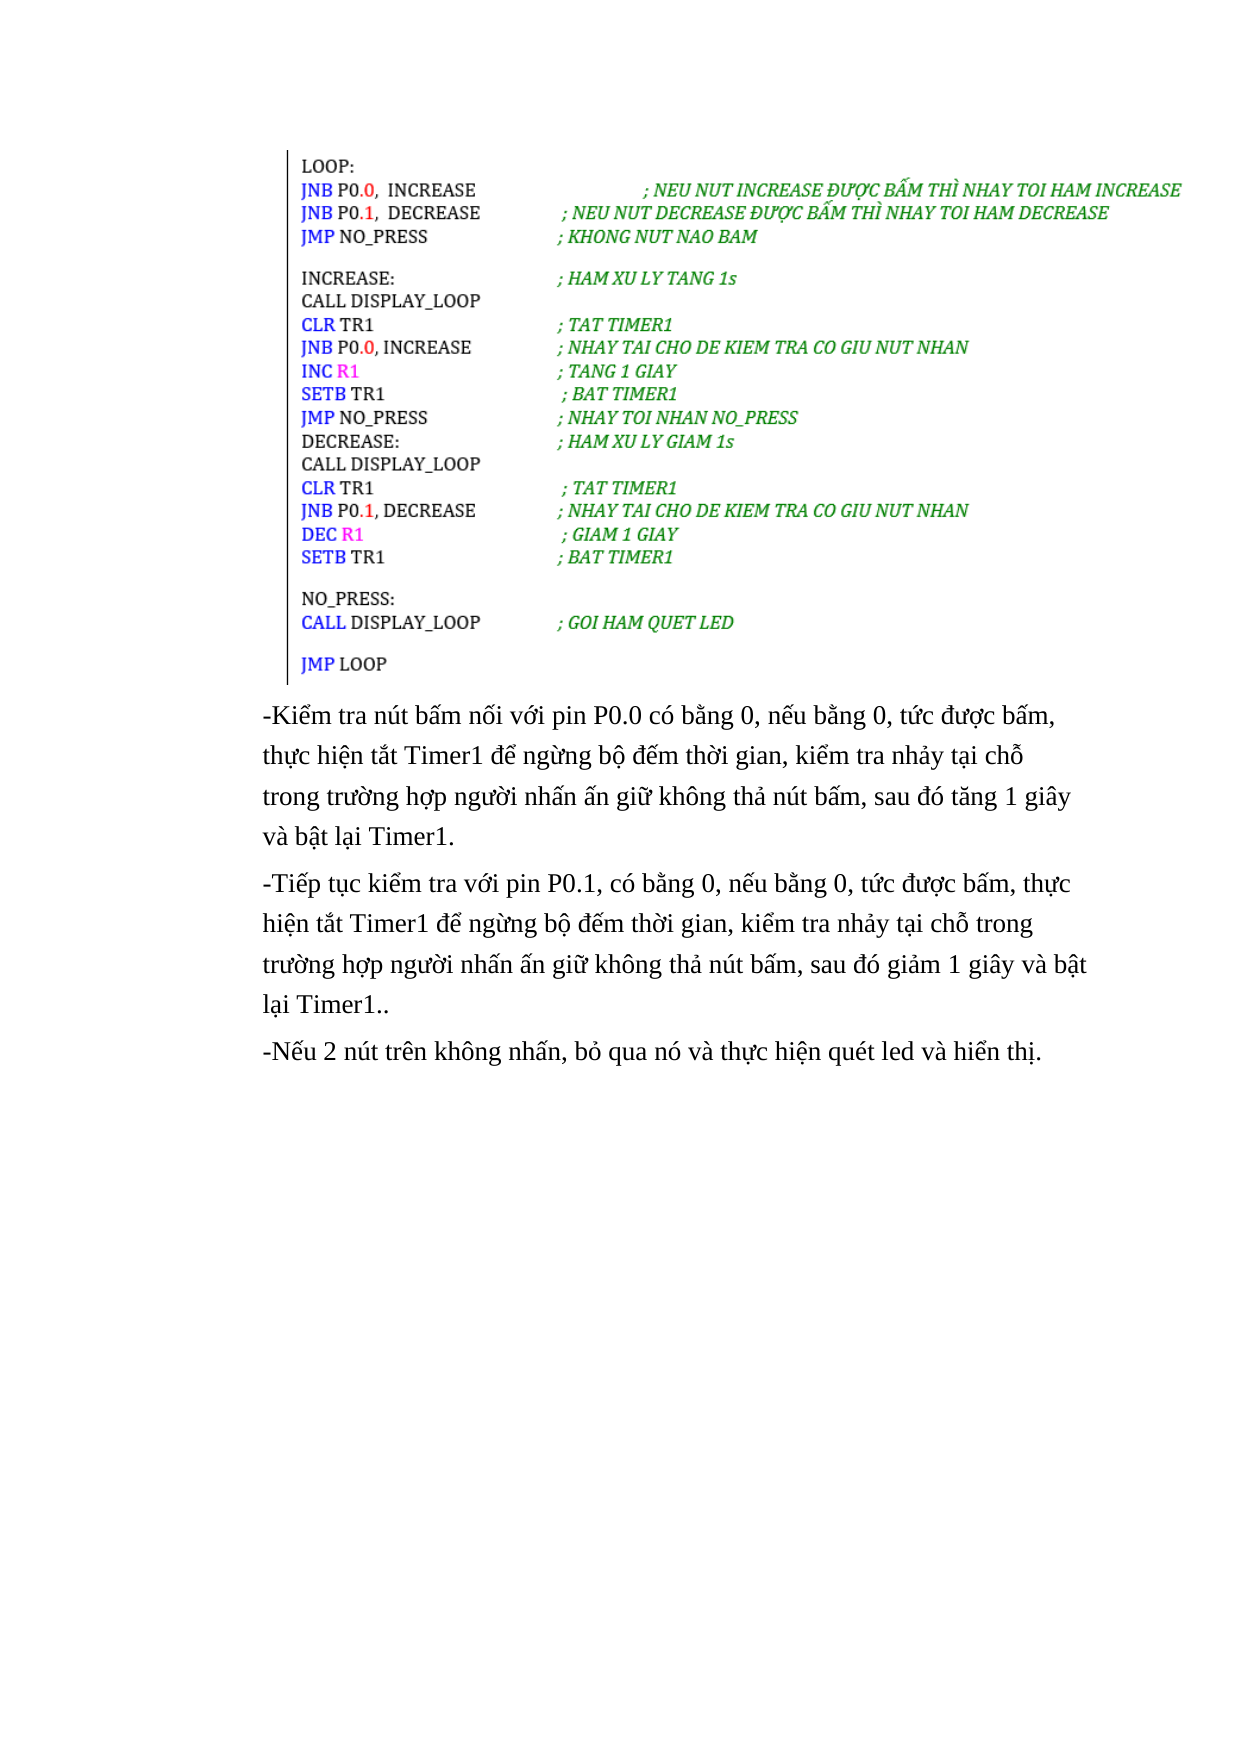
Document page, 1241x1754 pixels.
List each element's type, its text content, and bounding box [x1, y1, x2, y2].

text -Nếu 2 nút trên không nhấn, bỏ qua nó và thực hiện quét led và hiển thị. [262, 1035, 1088, 1066]
text -Kiểm tra nút bấm nối với pin P0.0 có bằng 0, nếu bằng 0, tức được bấm, thực hiện tắt Timer1 để ngừng bộ đếm thời gian, kiểm tra nhảy tại chỗ trong trường hợp người nhấn ấn giữ không thả nút bấm, sau đó tăng 1 giây và bật lại Timer1. [262, 699, 1088, 851]
picture [262, 150, 1203, 685]
text -Tiếp tục kiểm tra với pin P0.1, có bằng 0, nếu bằng 0, tức được bấm, thực hiện tắt Timer1 để ngừng bộ đếm thời gian, kiểm tra nhảy tại chỗ trong trường hợp người nhấn ấn giữ không thả nút bấm, sau đó giảm 1 giây và bật lại Timer1.. [262, 867, 1088, 1019]
